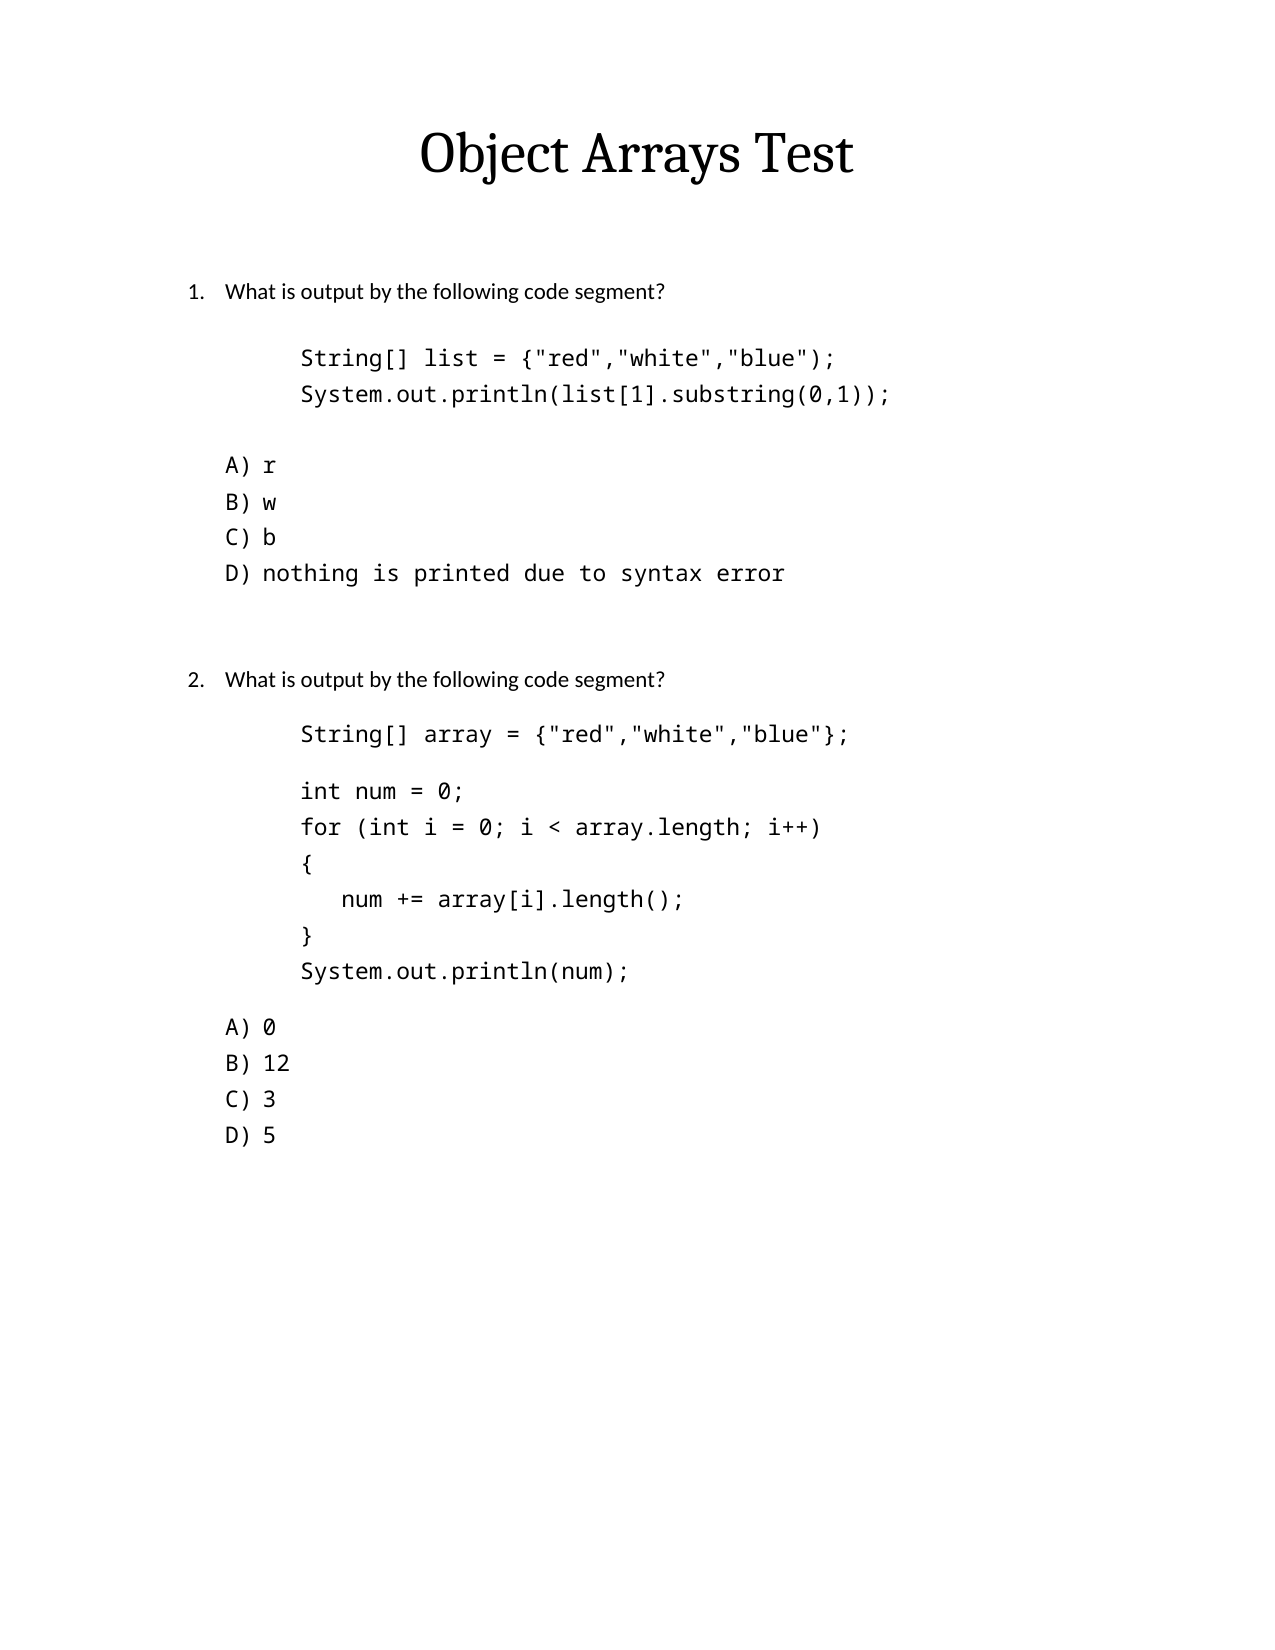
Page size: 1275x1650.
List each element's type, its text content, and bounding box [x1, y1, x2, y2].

list b [225, 521, 1125, 553]
list System.out.println(list[1].substring(0,1)); [300, 378, 1125, 409]
text Object Arrays Test [150, 120, 1125, 187]
list 3 [225, 1083, 1125, 1114]
list 0 [225, 1011, 1125, 1043]
text String[] array = {"red","white","blue"}; [300, 718, 1125, 749]
list What is output by the following code segment? [187, 277, 1125, 305]
list What is output by the following code segment? [187, 665, 1125, 693]
list nothing is printed due to syntax error [225, 557, 1125, 588]
list String[] list = {"red","white","blue"); [300, 342, 1125, 373]
text int num = 0; for (int i = 0; i < array.length; i++) { num += array[i].length(); } System.out.println(num); [300, 775, 1125, 986]
list 12 [225, 1047, 1125, 1078]
list r [225, 449, 1125, 481]
list 5 [225, 1119, 1125, 1150]
list w [225, 485, 1125, 517]
